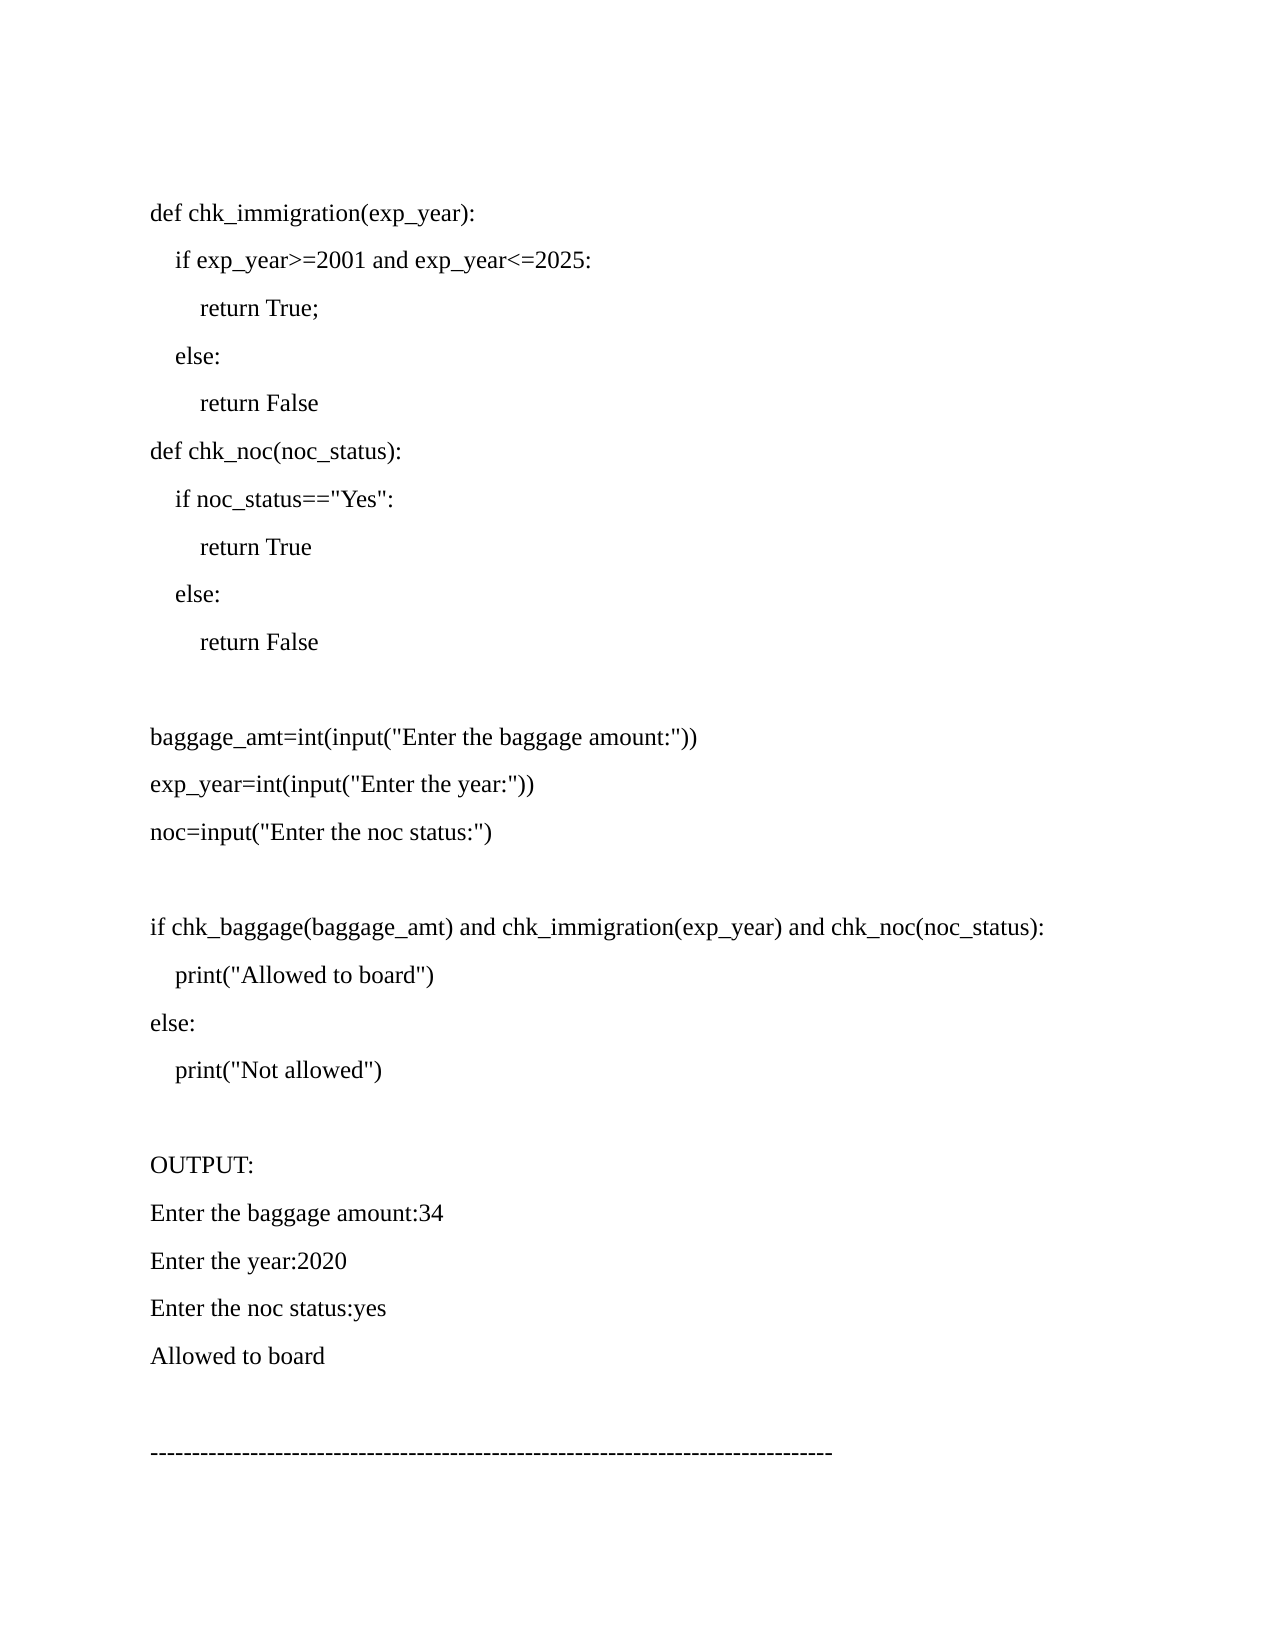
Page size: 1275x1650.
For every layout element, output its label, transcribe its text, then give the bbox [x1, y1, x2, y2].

text Enter the noc status:yes [150, 1293, 1125, 1322]
text noc=input("Enter the noc status:") [150, 817, 1125, 846]
text Allowed to board [150, 1341, 1125, 1370]
text print("Not allowed") [150, 1056, 1125, 1084]
text if chk_baggage(baggage_amt) and chk_immigration(exp_year) and chk_noc(noc_status): [150, 912, 1125, 941]
text else: [150, 1008, 1125, 1037]
text return True; [150, 293, 1125, 322]
text def chk_noc(noc_status): [150, 436, 1125, 465]
text print("Allowed to board") [150, 960, 1125, 989]
text else: [150, 579, 1125, 608]
text if exp_year>=2001 and exp_year<=2025: [150, 245, 1125, 274]
text exp_year=int(input("Enter the year:")) [150, 769, 1125, 798]
text return False [150, 627, 1125, 656]
text def chk_immigration(exp_year): [150, 198, 1125, 226]
text OUTPUT: [150, 1150, 1125, 1179]
text return False [150, 388, 1125, 417]
text ---------------------------------------------------------------------------------- [150, 1437, 1125, 1465]
text if noc_status=="Yes": [150, 484, 1125, 513]
text return True [150, 532, 1125, 560]
text Enter the year:2020 [150, 1246, 1125, 1274]
text baggage_amt=int(input("Enter the baggage amount:")) [150, 722, 1125, 750]
text else: [150, 341, 1125, 369]
text Enter the baggage amount:34 [150, 1198, 1125, 1227]
